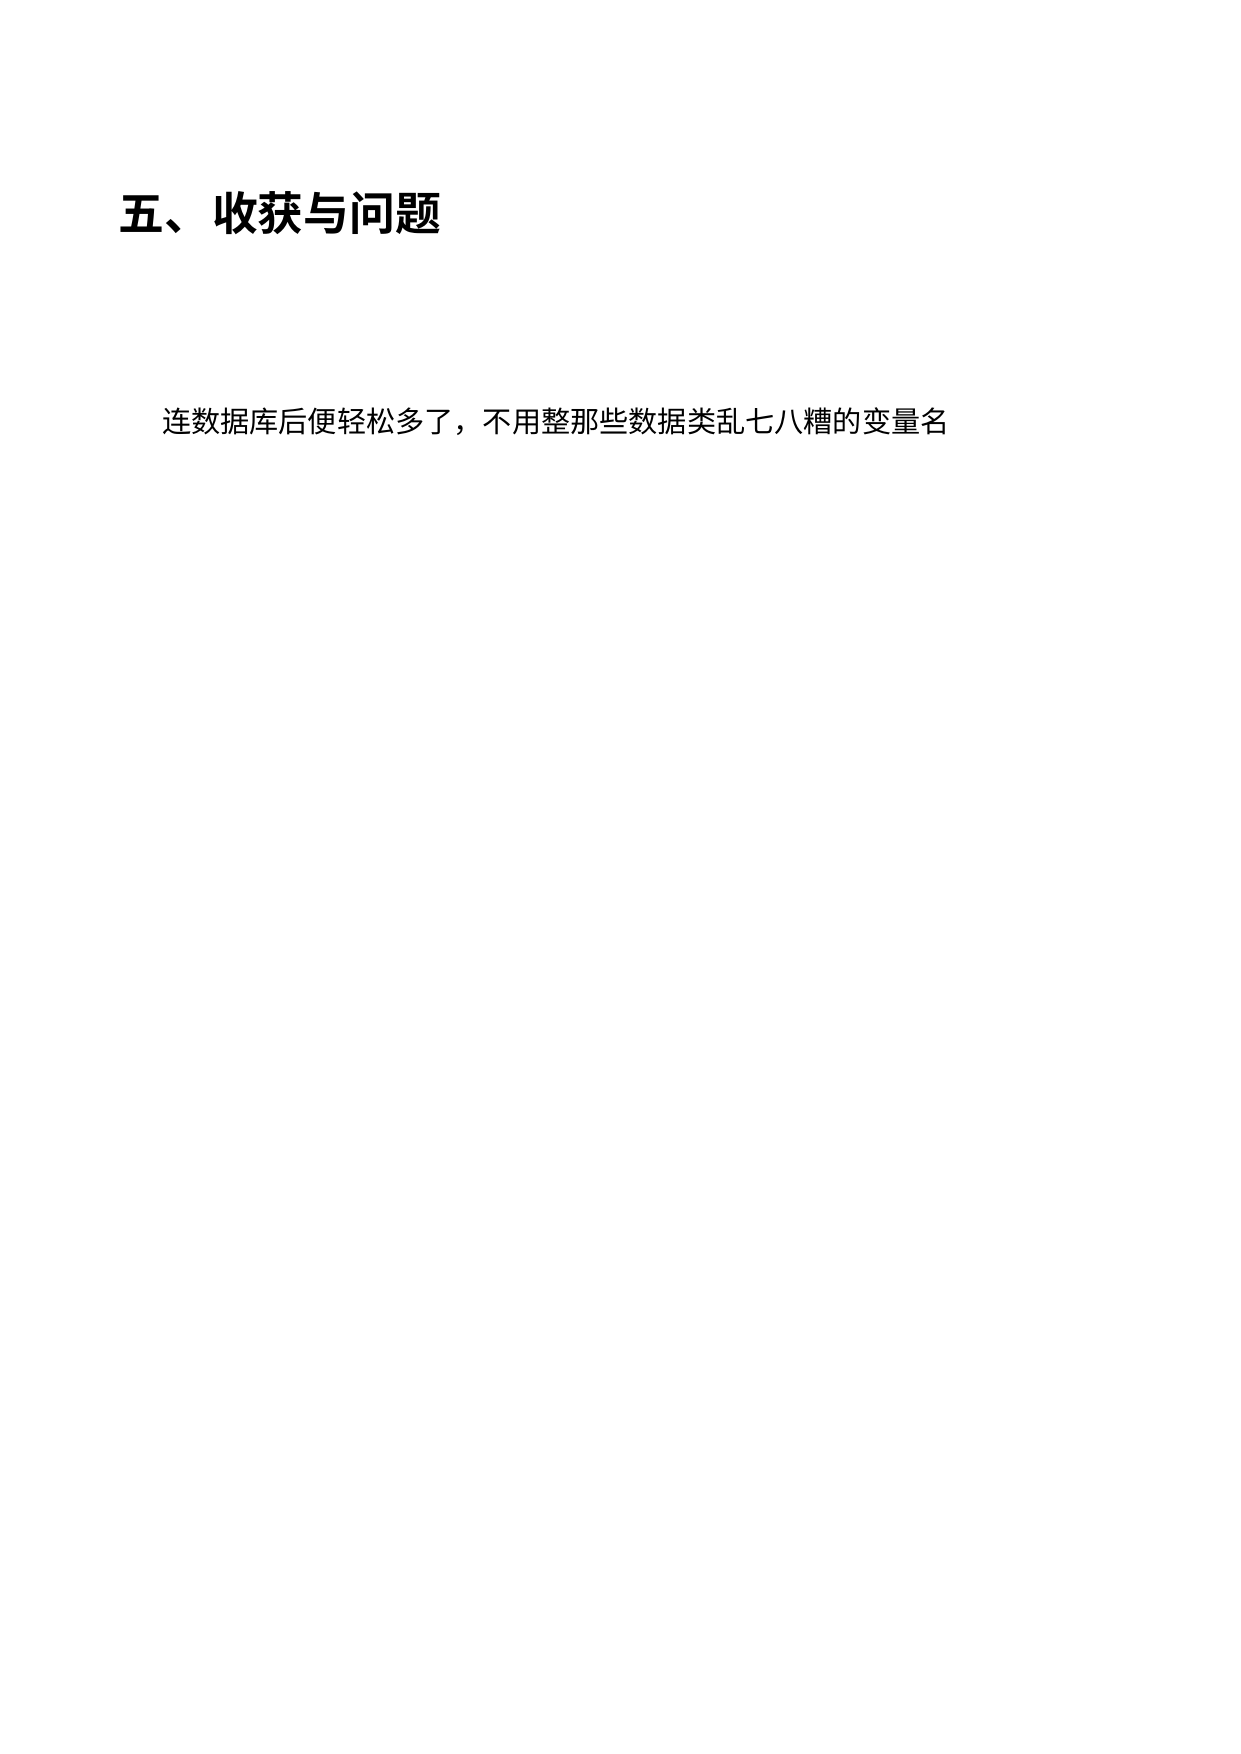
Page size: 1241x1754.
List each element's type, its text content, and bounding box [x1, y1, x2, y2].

subtitle 收获与问题 [118, 162, 1093, 259]
text 连数据库后便轻松多了，不用整那些数据类乱七八糟的变量名 [162, 387, 1093, 452]
